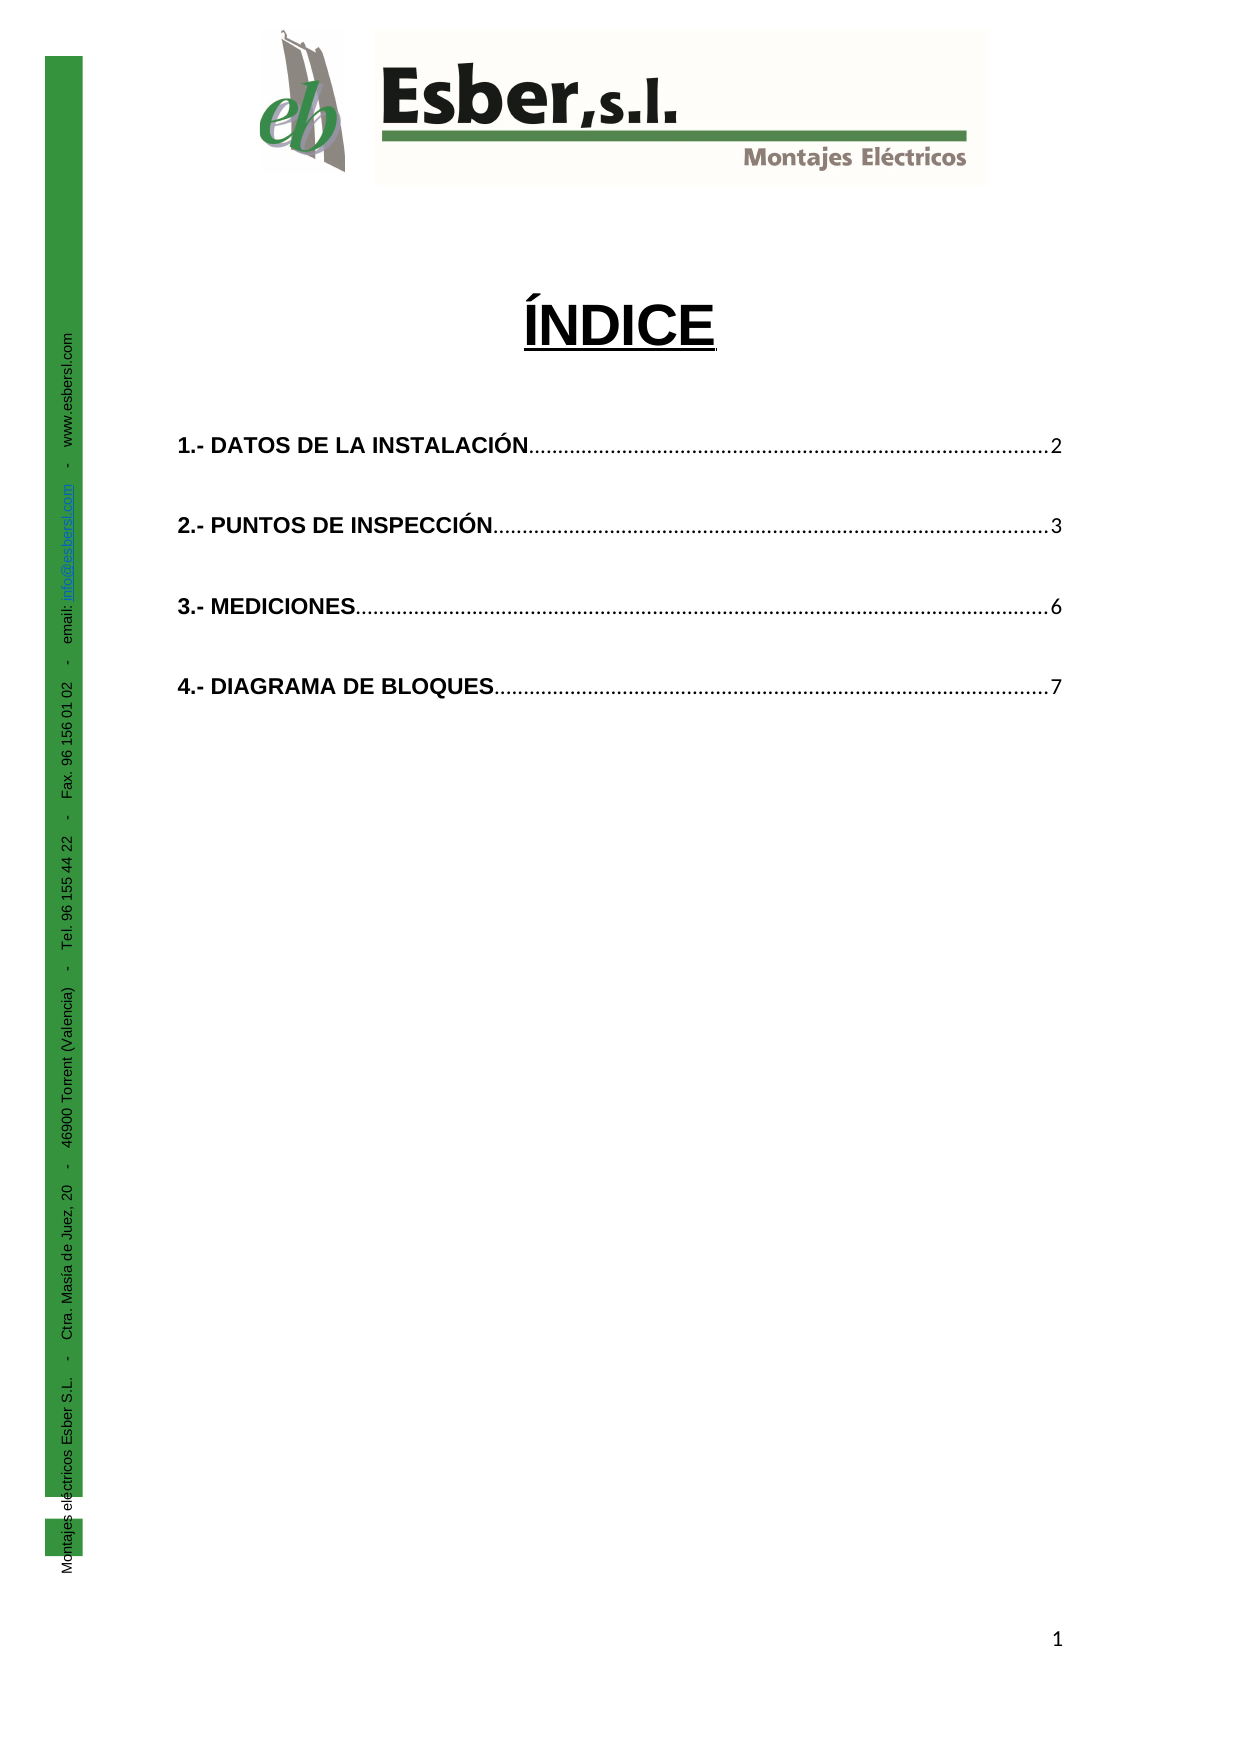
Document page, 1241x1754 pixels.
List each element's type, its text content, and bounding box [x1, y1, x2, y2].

title ÍNDICE [177, 290, 1063, 357]
picture [373, 29, 989, 186]
picture [259, 29, 345, 173]
